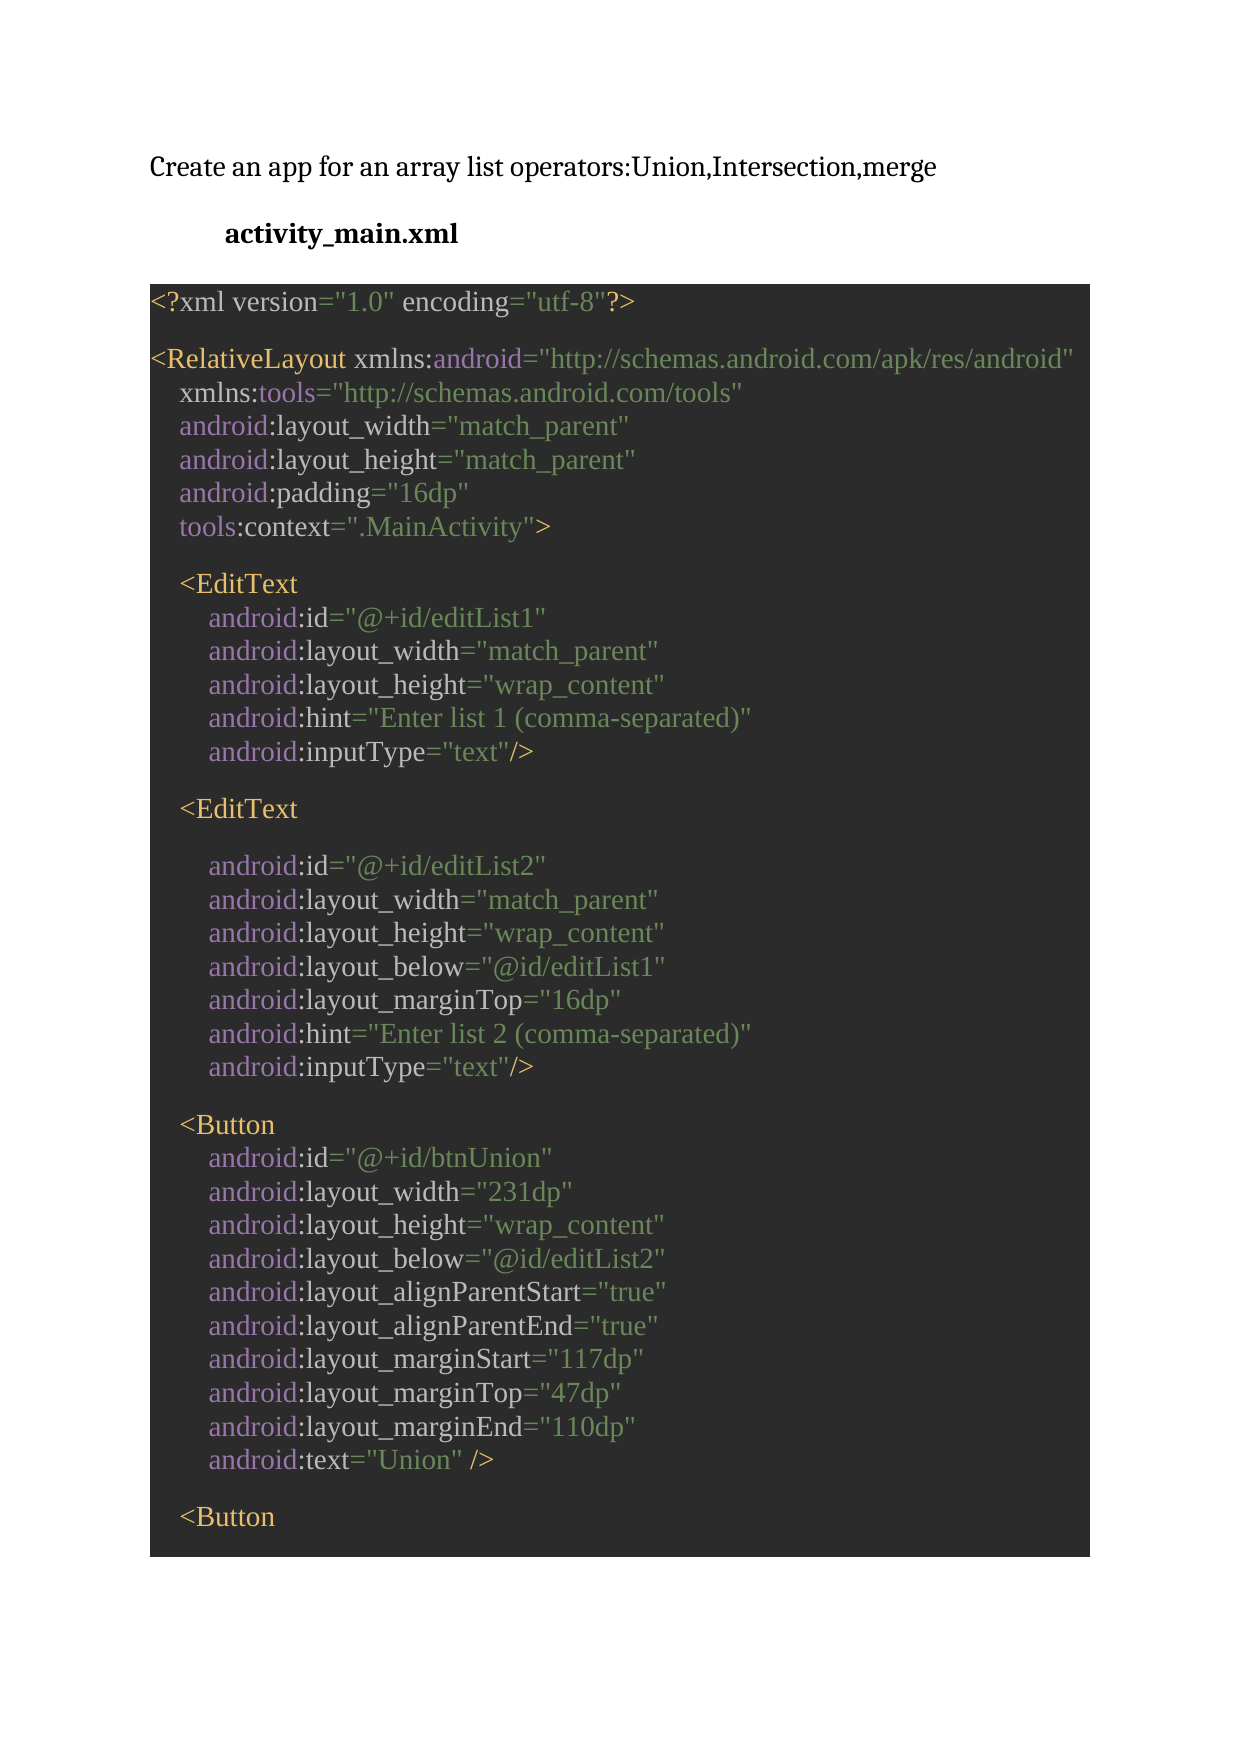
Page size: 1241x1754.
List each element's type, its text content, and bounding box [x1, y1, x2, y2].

text android:id="@+id/editList2" android:layout_width="match_parent" android:layout_height="wrap_content" android:layout_below="@id/editList1" android:layout_marginTop="16dp" android:hint="Enter list 2 (comma-separated)" android:inputType="text"/> [150, 848, 1090, 1107]
text android:padding="16dp" tools:context=".MainActivity"> [150, 476, 1090, 566]
text <Button android:id="@+id/btnUnion" android:layout_width="231dp" android:layout_height="wrap_content" android:layout_below="@id/editList2" android:layout_alignParentStart="true" android:layout_alignParentEnd="true" android:layout_marginStart="117dp" android:layout_marginTop="47dp" android:layout_marginEnd="110dp" android:text="Union" /> [150, 1107, 1090, 1499]
text <EditText android:id="@+id/editList1" android:layout_width="match_parent" android:layout_height="wrap_content" android:hint="Enter list 1 (comma-separated)" android:inputType="text"/> [150, 566, 1090, 791]
text <?xml version="1.0" encoding="utf-8"?> [150, 284, 1090, 341]
text <EditText [150, 791, 1090, 848]
text <RelativeLayout xmlns:android="http://schemas.android.com/apk/res/android" xmlns:tools="http://schemas.android.com/tools" android:layout_width="match_parent" android:layout_height="match_parent" [150, 341, 1090, 476]
text <Button [150, 1499, 1090, 1557]
text Create an app for an array list operators:Union,Intersection,merge [150, 150, 1090, 183]
text activity_main.xml [187, 217, 1090, 251]
